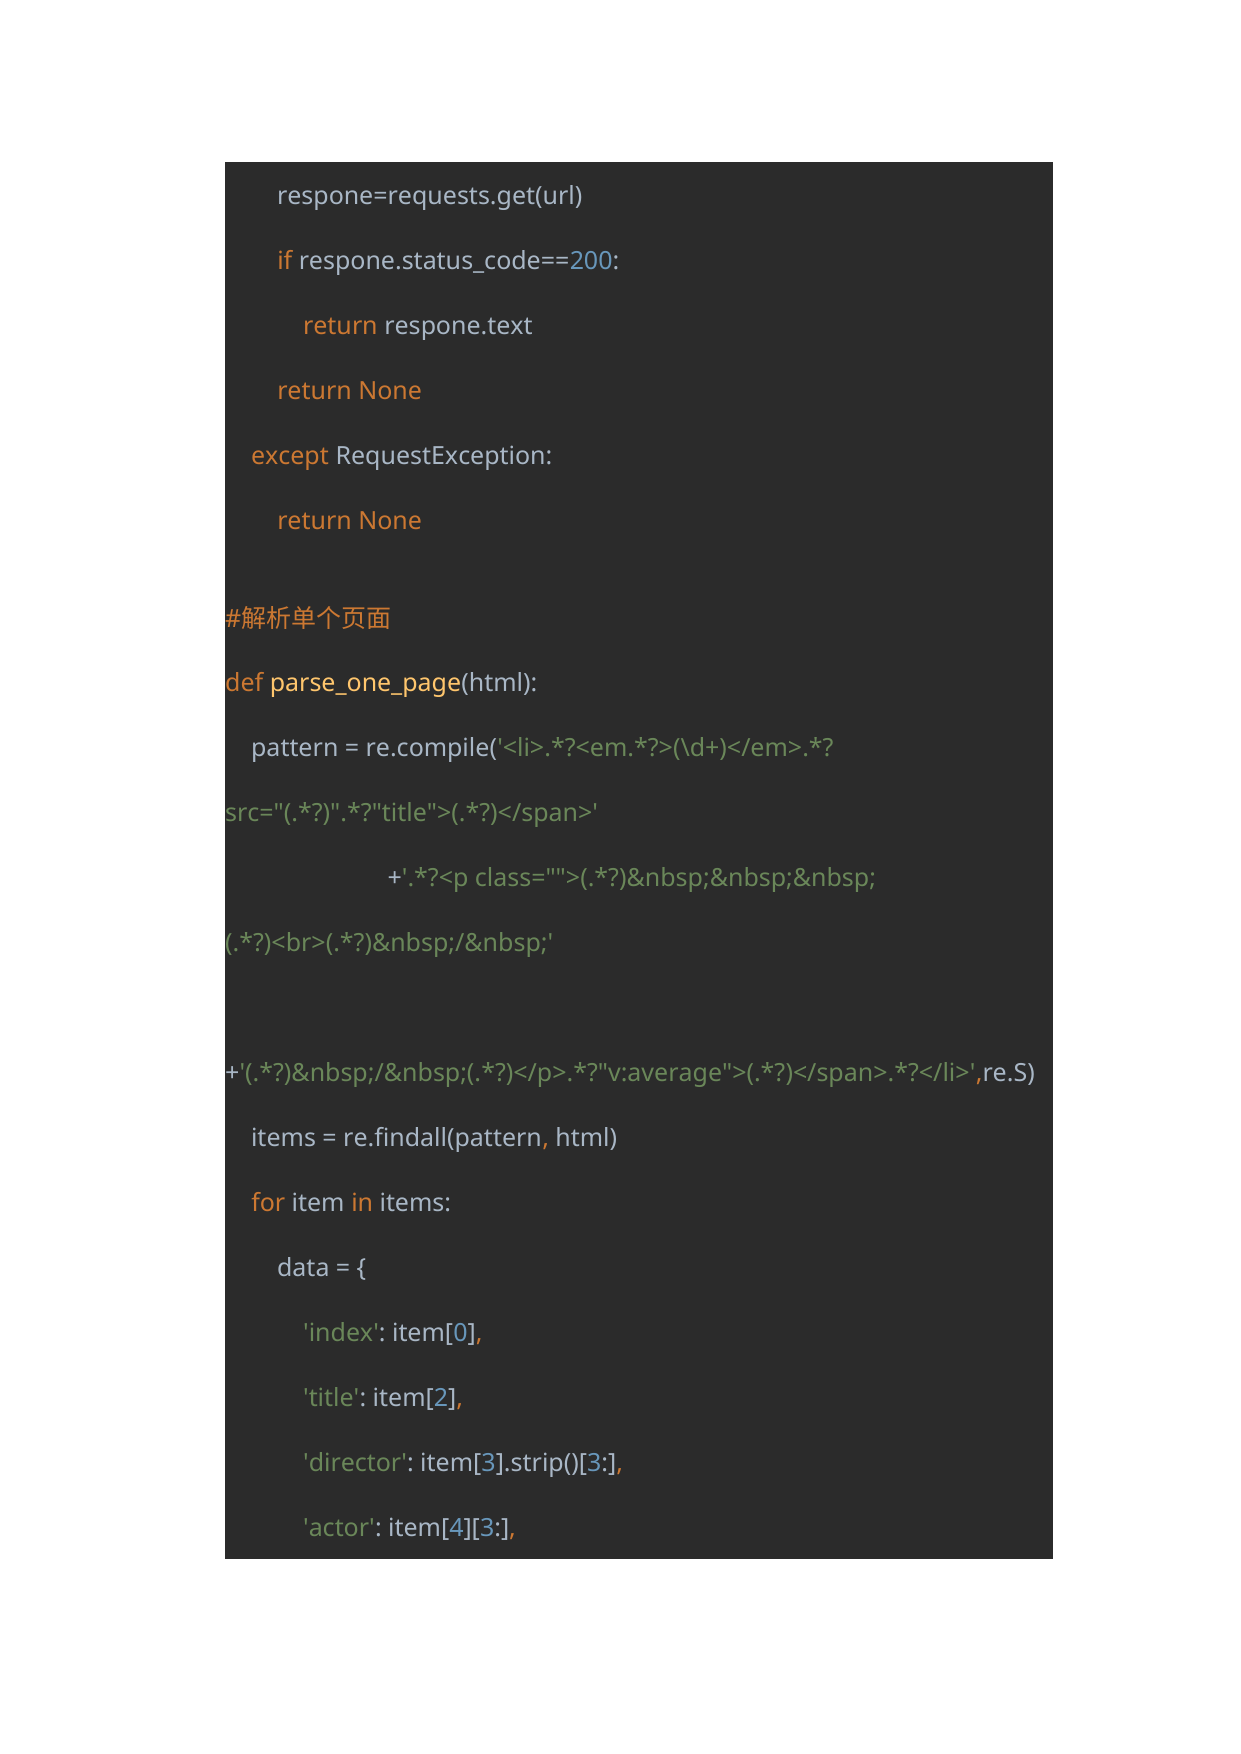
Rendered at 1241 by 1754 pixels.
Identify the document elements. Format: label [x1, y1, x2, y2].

list [225, 584, 1053, 1559]
list [225, 162, 1053, 584]
